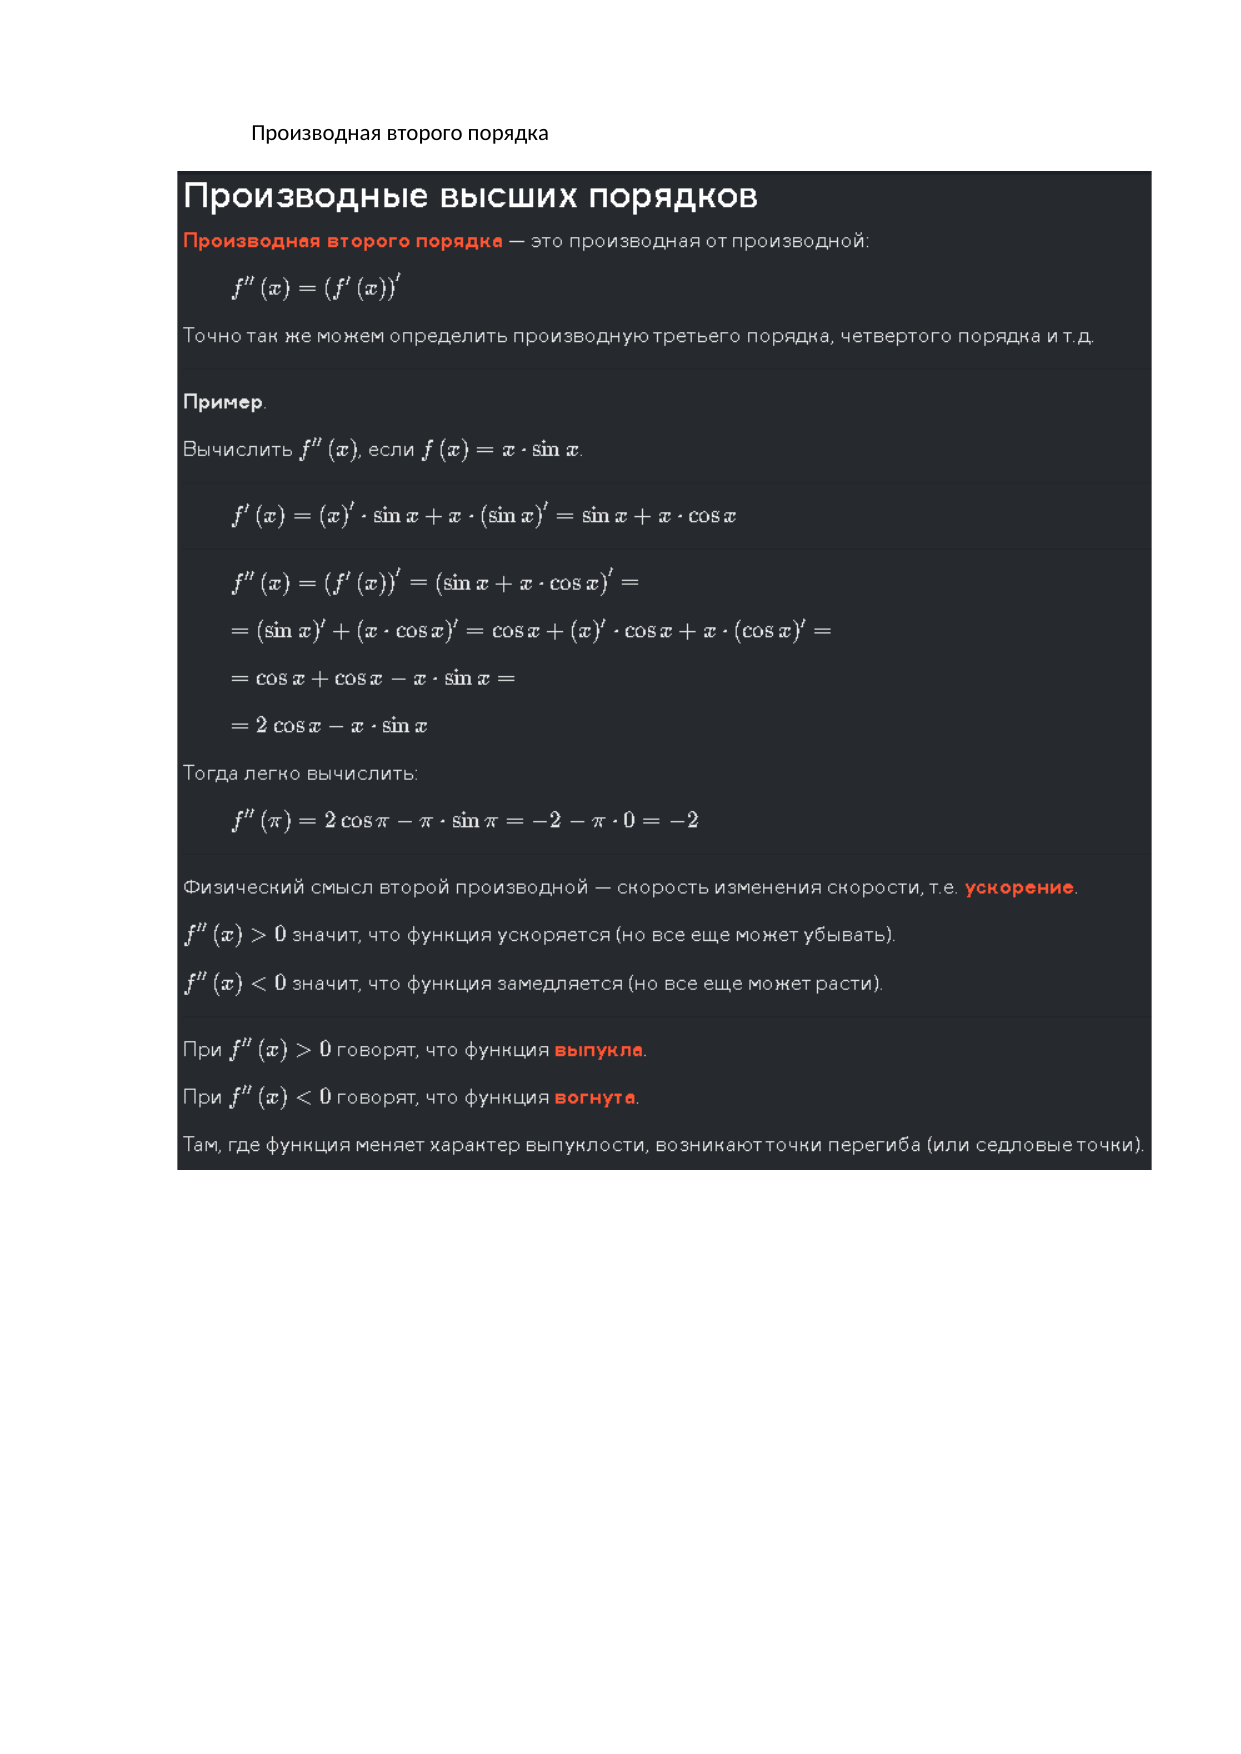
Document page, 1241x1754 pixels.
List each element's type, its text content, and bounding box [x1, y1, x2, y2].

text Производная второго порядка [177, 118, 1152, 146]
picture [177, 171, 1152, 1170]
